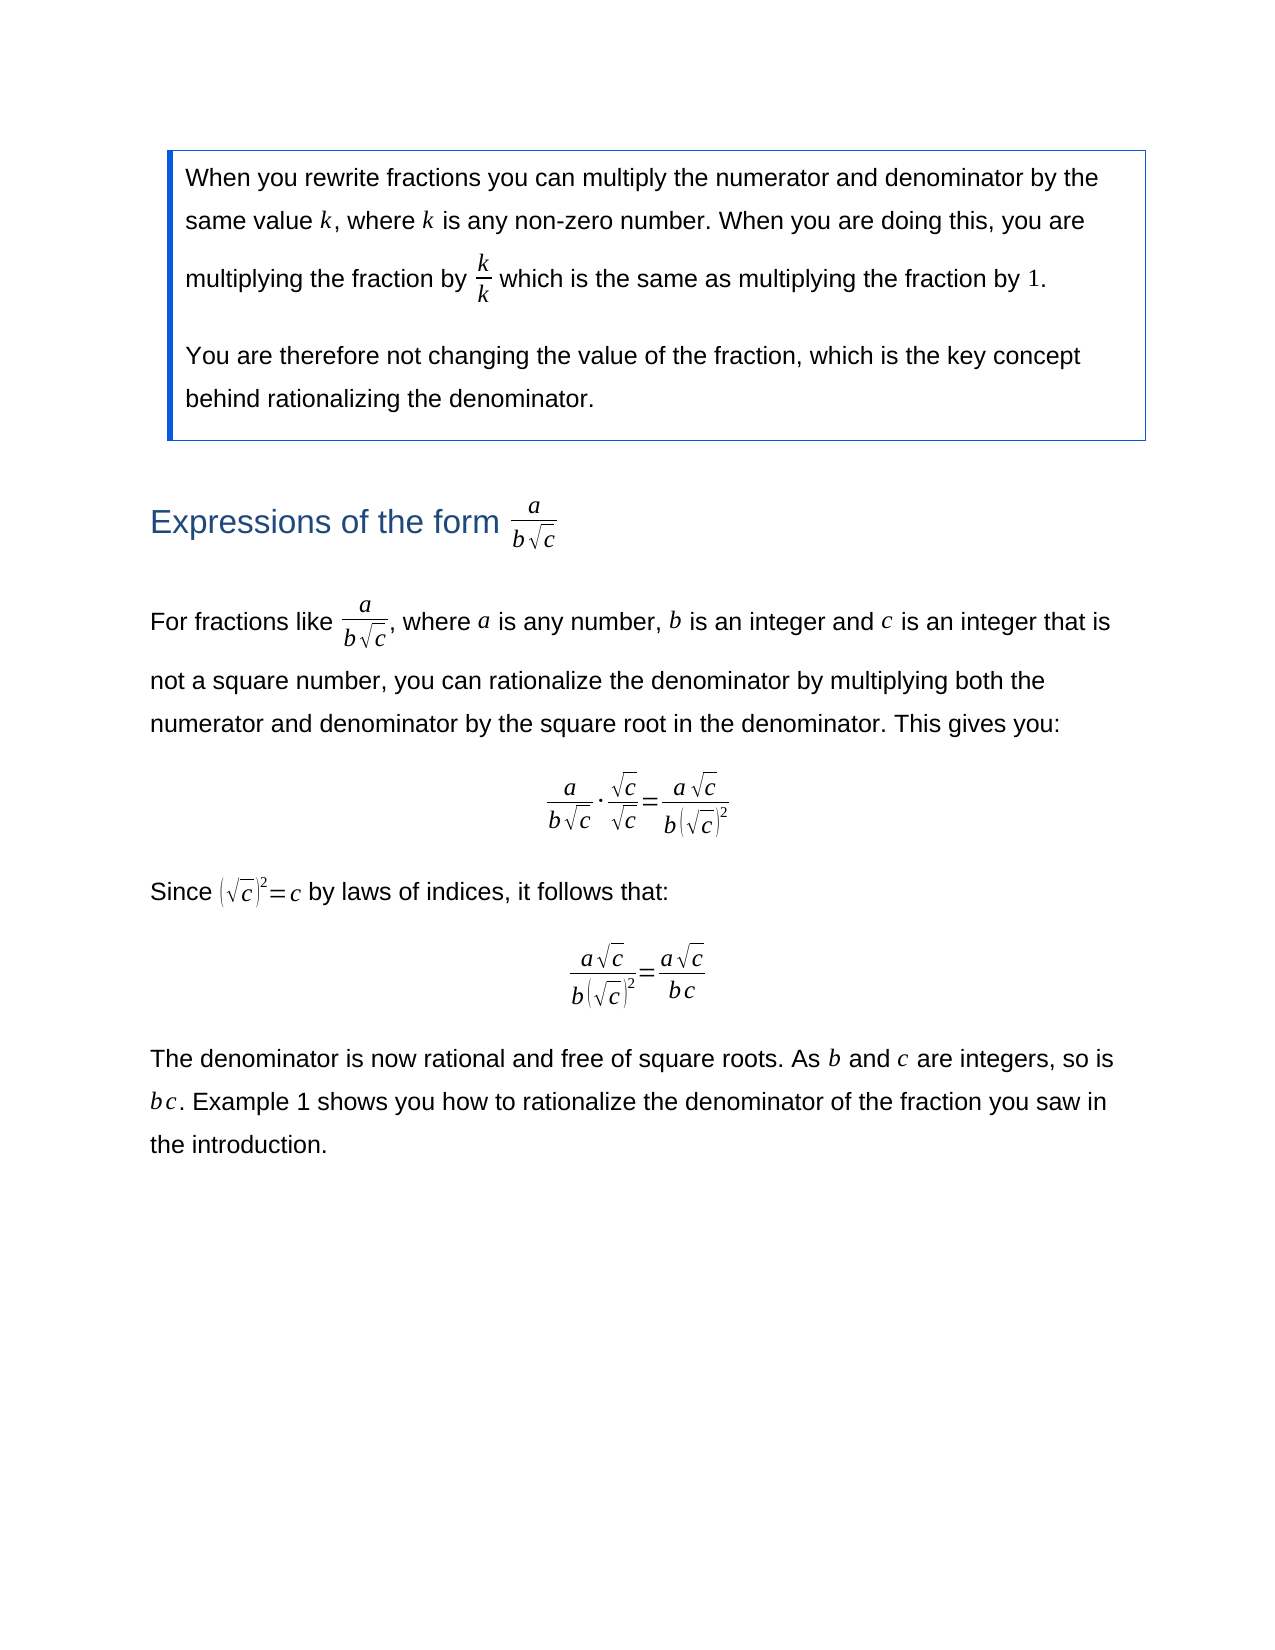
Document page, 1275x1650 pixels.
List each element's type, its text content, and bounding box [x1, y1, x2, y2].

text Since by laws of indices, it follows that: [150, 873, 1125, 909]
subtitle Expressions of the form [150, 491, 1125, 552]
text For fractions like , where is any number, is an integer and is an integer that is not a square number, you can rationalize the denominator by multiplying both the numerator and denominator by the square root in the denominator. This gives you: [150, 590, 1125, 738]
text The denominator is now rational and free of square roots. As and are integers, so is . Example 1 shows you how to rationalize the denominator of the fraction you saw in the introduction. [150, 1044, 1125, 1159]
table_cell When you rewrite fractions you can multiply the numerator and denominator by the same value , where is any non-zero number. When you are doing this, you are multiplying the fraction by which is the same as multiplying the fraction by . You are therefore not changing the value of the fraction, which is the key concept behind rationalizing the denominator. [173, 151, 1145, 440]
